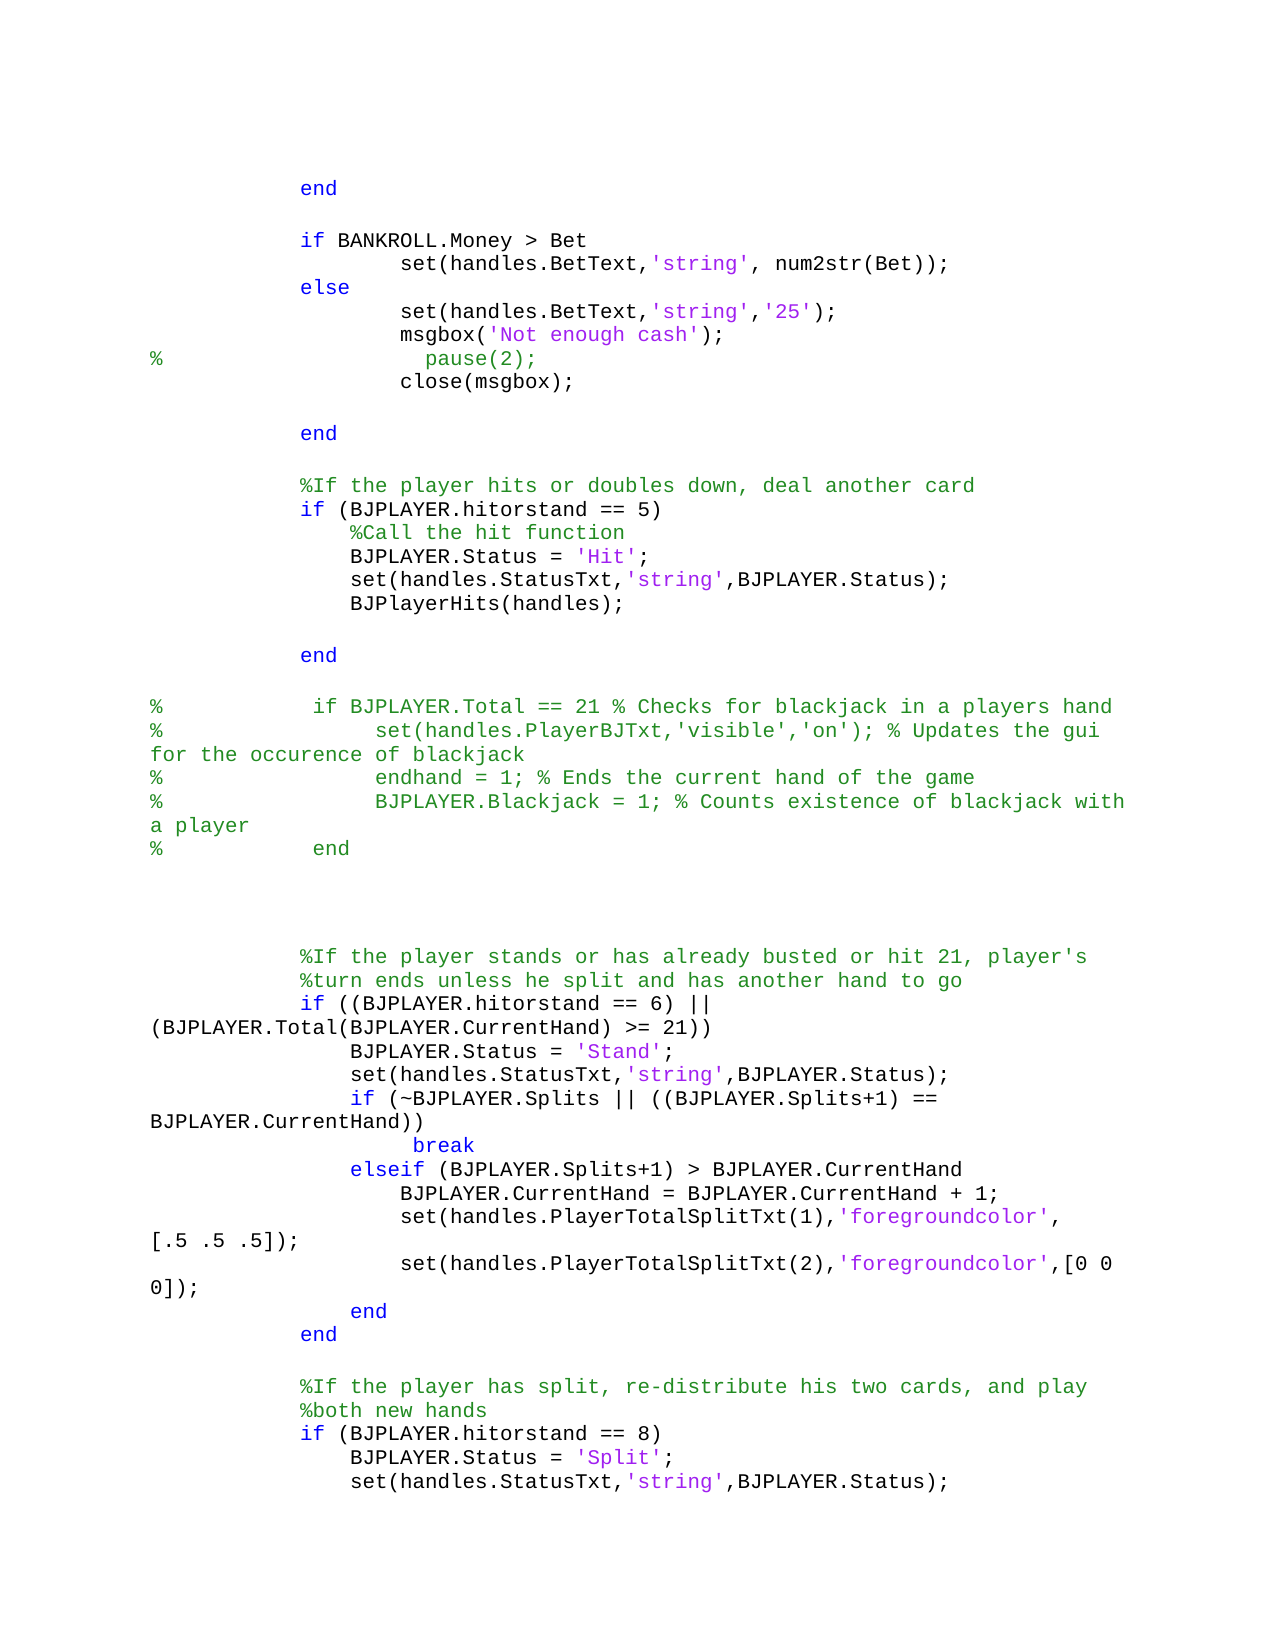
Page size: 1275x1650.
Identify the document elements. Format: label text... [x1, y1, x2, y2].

text elseif (BJPLAYER.Splits+1) > BJPLAYER.CurrentHand [150, 1159, 1125, 1182]
text end [150, 178, 1125, 202]
text msgbox('Not enough cash'); [150, 324, 1125, 348]
text set(handles.BetText,'string','25'); [150, 301, 1125, 324]
text BJPlayerHits(handles); [150, 593, 1125, 617]
text set(handles.StatusTxt,'string',BJPLAYER.Status); [150, 1064, 1125, 1088]
text %If the player has split, re-distribute his two cards, and play [150, 1376, 1125, 1400]
text %If the player stands or has already busted or hit 21, player's [150, 946, 1125, 970]
text end [150, 645, 1125, 668]
text end [150, 1324, 1125, 1348]
text % BJPLAYER.Blackjack = 1; % Counts existence of blackjack with a player [150, 791, 1125, 838]
text BJPLAYER.Status = 'Hit'; [150, 546, 1125, 569]
text end [150, 1301, 1125, 1324]
text if ((BJPLAYER.hitorstand == 6) || (BJPLAYER.Total(BJPLAYER.CurrentHand) >= 21)) [150, 993, 1125, 1041]
text if (BJPLAYER.hitorstand == 5) [150, 498, 1125, 522]
text end [150, 423, 1125, 447]
text % set(handles.PlayerBJTxt,'visible','on'); % Updates the gui for the occurence of blackjack [150, 720, 1125, 767]
text BJPLAYER.Status = 'Stand'; [150, 1041, 1125, 1064]
text %turn ends unless he split and has another hand to go [150, 970, 1125, 993]
text set(handles.PlayerTotalSplitTxt(2),'foregroundcolor',[0 0 0]); [150, 1253, 1125, 1301]
text % if BJPLAYER.Total == 21 % Checks for blackjack in a players hand [150, 696, 1125, 720]
text if (~BJPLAYER.Splits || ((BJPLAYER.Splits+1) == BJPLAYER.CurrentHand)) [150, 1088, 1125, 1135]
text set(handles.BetText,'string', num2str(Bet)); [150, 253, 1125, 277]
text % endhand = 1; % Ends the current hand of the game [150, 767, 1125, 791]
text BJPLAYER.CurrentHand = BJPLAYER.CurrentHand + 1; [150, 1182, 1125, 1206]
text BJPLAYER.Status = 'Split'; [150, 1447, 1125, 1471]
text set(handles.PlayerTotalSplitTxt(1),'foregroundcolor',[.5 .5 .5]); [150, 1206, 1125, 1253]
text if BANKROLL.Money > Bet [150, 230, 1125, 253]
text else [150, 277, 1125, 301]
text set(handles.StatusTxt,'string',BJPLAYER.Status); [150, 569, 1125, 593]
text % pause(2); [150, 348, 1125, 372]
text %both new hands [150, 1400, 1125, 1423]
text %Call the hit function [150, 522, 1125, 546]
text % end [150, 838, 1125, 862]
text break [150, 1135, 1125, 1159]
text if (BJPLAYER.hitorstand == 8) [150, 1423, 1125, 1447]
text close(msgbox); [150, 372, 1125, 395]
text set(handles.StatusTxt,'string',BJPLAYER.Status); [150, 1471, 1125, 1494]
text %If the player hits or doubles down, deal another card [150, 475, 1125, 498]
